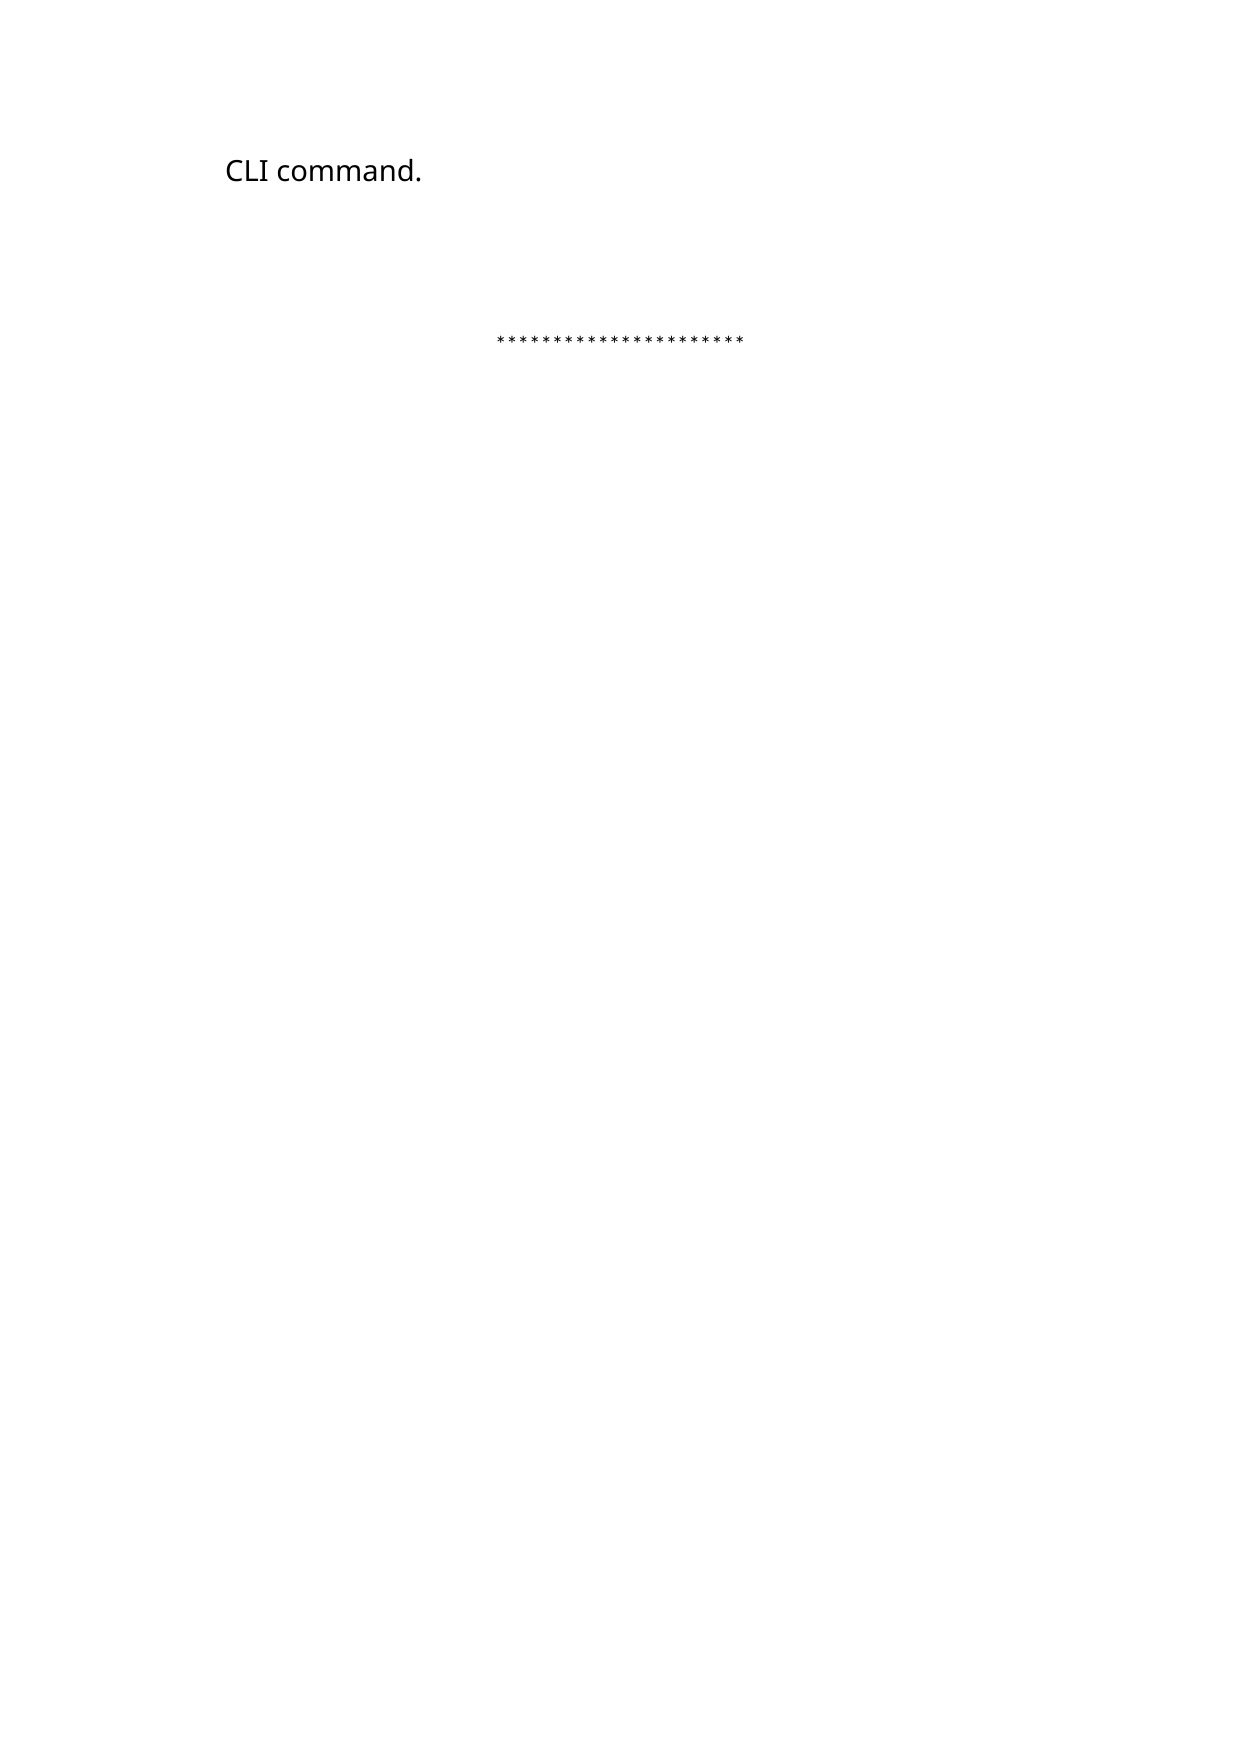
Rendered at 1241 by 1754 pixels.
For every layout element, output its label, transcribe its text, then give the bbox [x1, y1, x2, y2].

text ********************** [150, 330, 1090, 358]
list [187, 150, 1090, 190]
